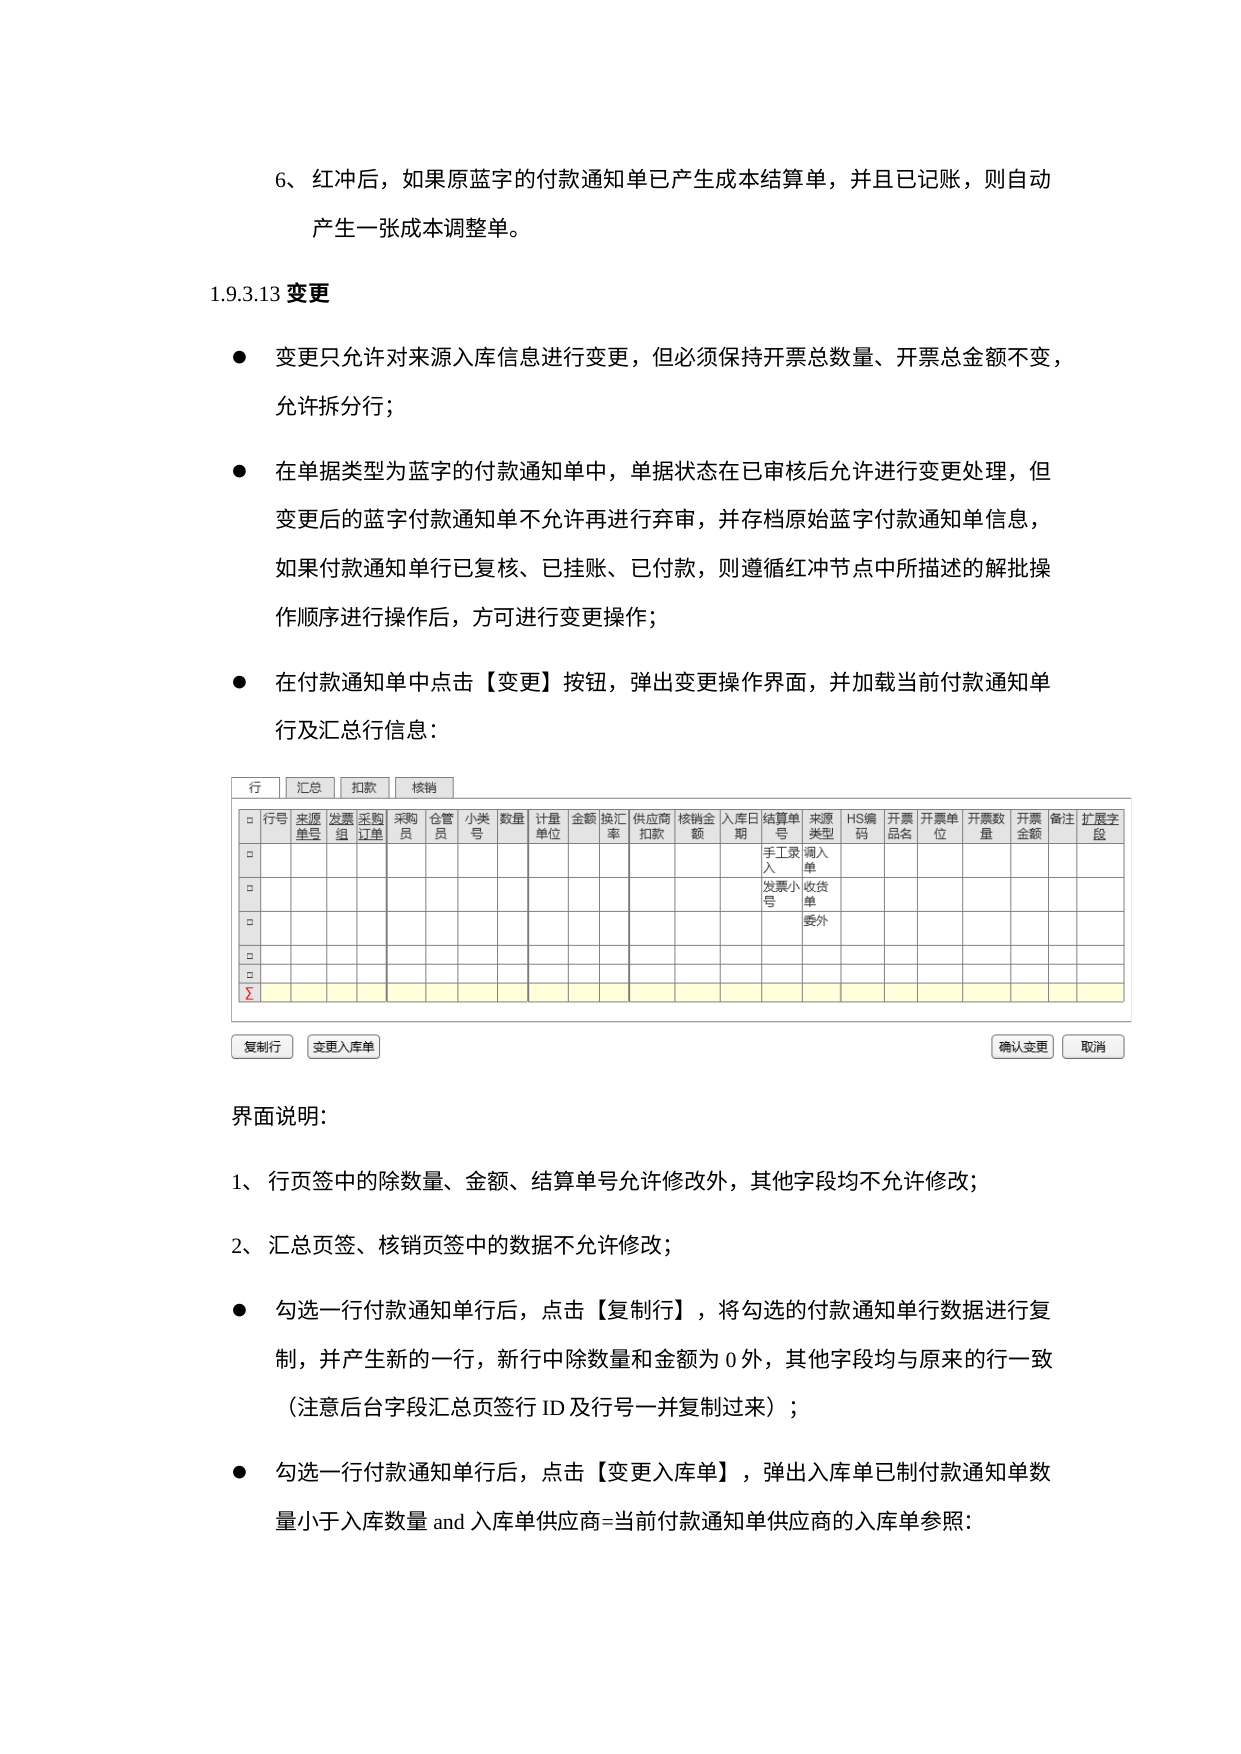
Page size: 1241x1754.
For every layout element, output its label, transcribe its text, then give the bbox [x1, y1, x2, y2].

list 红冲后，如果原蓝字的付款通知单已产生成本结算单，并且已记账，则自动产生一张成本调整单。 [275, 162, 1053, 243]
list 汇总页签、核销页签中的数据不允许修改； [231, 1228, 1053, 1260]
text 界面说明： [231, 1099, 1053, 1131]
list 在单据类型为蓝字的付款通知单中，单据状态在已审核后允许进行变更处理，但变更后的蓝字付款通知单不允许再进行弃审，并存档原始蓝字付款通知单信息，如果付款通知单行已复核、已挂账、已付款，则遵循红冲节点中所描述的解批操作顺序进行操作后，方可进行变更操作； [231, 453, 1053, 632]
picture [231, 777, 1132, 1059]
list 变更只允许对来源入库信息进行变更，但必须保持开票总数量、开票总金额不变，允许拆分行； [231, 340, 1053, 421]
list 在付款通知单中点击【变更】按钮，弹出变更操作界面，并加载当前付款通知单行及汇总行信息： [231, 664, 1053, 745]
list 行页签中的除数量、金额、结算单号允许修改外，其他字段均不允许修改； [231, 1163, 1053, 1196]
subtitle 变更 [209, 275, 1053, 308]
list 勾选一行付款通知单行后，点击【变更入库单】，弹出入库单已制付款通知单数量小于入库数量 and 入库单供应商=当前付款通知单供应商的入库单参照： [231, 1454, 1053, 1536]
list 勾选一行付款通知单行后，点击【复制行】，将勾选的付款通知单行数据进行复制，并产生新的一行，新行中除数量和金额为0外，其他字段均与原来的行一致（注意后台字段汇总页签行ID及行号一并复制过来）； [231, 1292, 1053, 1422]
